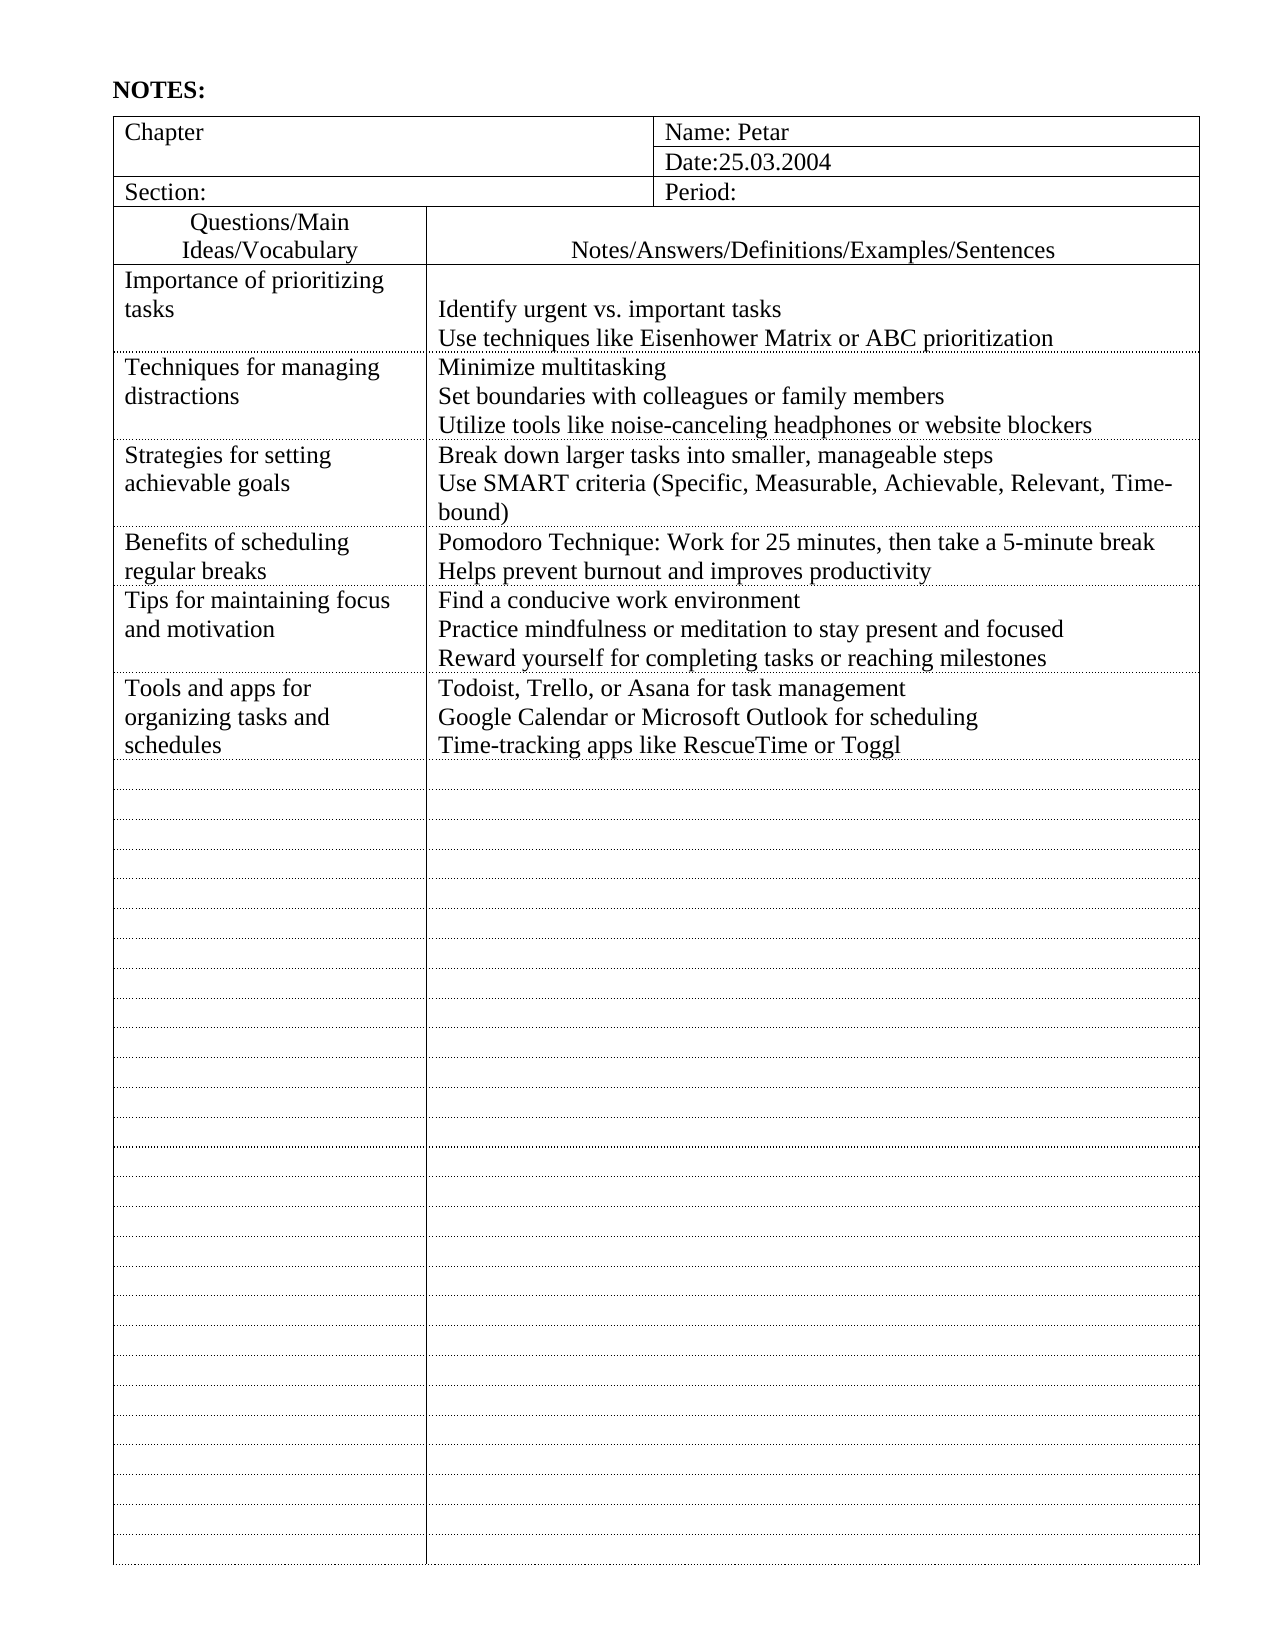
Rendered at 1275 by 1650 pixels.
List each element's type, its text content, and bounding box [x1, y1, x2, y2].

table_cell [114, 1415, 426, 1444]
table_cell [427, 1355, 1199, 1385]
table_cell [114, 789, 426, 819]
table_cell [427, 1057, 1199, 1087]
table_cell [427, 1325, 1199, 1355]
table_cell [114, 849, 426, 878]
table_cell [114, 1385, 426, 1414]
table_cell [114, 1474, 426, 1504]
table_cell [114, 1087, 426, 1117]
table_cell [114, 1325, 426, 1355]
table_cell [427, 759, 1199, 789]
table_cell [427, 1474, 1199, 1504]
table_cell [114, 1236, 426, 1266]
table_cell [427, 1206, 1199, 1236]
table_cell Tools and apps for organizing tasks and schedules [114, 672, 426, 759]
table_cell [114, 759, 426, 789]
table_cell [114, 908, 426, 938]
table_cell [427, 1236, 1199, 1266]
table_cell [114, 1117, 426, 1146]
table_cell [427, 849, 1199, 878]
table_cell [114, 998, 426, 1027]
table_cell [114, 1206, 426, 1236]
table_cell Date:25.03.2004 [654, 147, 1199, 176]
table_header Name: Petar [654, 117, 1199, 146]
table_cell [427, 1176, 1199, 1206]
table_cell Todoist, Trello, or Asana for task management Google Calendar or Microsoft Outlook for scheduling Time-tracking apps like RescueTime or Toggl [427, 672, 1199, 759]
table_cell [427, 819, 1199, 848]
table_cell Period: [654, 177, 1199, 206]
table_cell [114, 1444, 426, 1474]
table_cell [427, 908, 1199, 938]
table_cell [114, 1266, 426, 1295]
table_cell [114, 1355, 426, 1385]
table_cell [114, 1146, 426, 1176]
table_cell [114, 1295, 426, 1325]
table_cell [114, 938, 426, 968]
table_header Chapter [114, 117, 653, 176]
table_cell [114, 1176, 426, 1206]
table_cell [427, 1444, 1199, 1474]
table_cell [427, 1534, 1199, 1563]
table_cell [427, 1385, 1199, 1414]
table_cell Find a conducive work environment Practice mindfulness or meditation to stay present and focused Reward yourself for completing tasks or reaching milestones [427, 585, 1199, 672]
table_cell Section: [114, 177, 653, 206]
table_cell Questions/Main Ideas/Vocabulary [114, 207, 426, 264]
table_cell [114, 819, 426, 848]
table_cell Minimize multitasking Set boundaries with colleagues or family members Utilize tools like noise-canceling headphones or website blockers [427, 351, 1199, 439]
table_cell [114, 1504, 426, 1534]
table_cell [427, 938, 1199, 968]
table_cell Benefits of scheduling regular breaks [114, 526, 426, 584]
table_cell Pomodoro Technique: Work for 25 minutes, then take a 5-minute break Helps prevent burnout and improves productivity [427, 526, 1199, 584]
subtitle NOTES: [112, 75, 1200, 104]
table_cell [114, 968, 426, 997]
table_cell Strategies for setting achievable goals [114, 439, 426, 526]
table_cell [114, 1057, 426, 1087]
table_cell [114, 878, 426, 908]
table_cell [427, 1027, 1199, 1057]
table_cell Importance of prioritizing tasks [114, 265, 426, 351]
table_cell Techniques for managing distractions [114, 351, 426, 439]
table_cell [427, 1504, 1199, 1534]
table_cell [427, 1295, 1199, 1325]
table_cell [427, 1117, 1199, 1146]
table_cell [427, 998, 1199, 1027]
table_cell [427, 789, 1199, 819]
table_cell [427, 968, 1199, 997]
table_cell [114, 1534, 426, 1563]
table_cell [427, 1266, 1199, 1295]
table_cell [114, 1027, 426, 1057]
table_cell Identify urgent vs. important tasks Use techniques like Eisenhower Matrix or ABC prioritization [427, 265, 1199, 351]
table_cell Break down larger tasks into smaller, manageable steps Use SMART criteria (Specific, Measurable, Achievable, Relevant, Time-bound) [427, 439, 1199, 526]
table_cell [427, 1146, 1199, 1176]
table_cell [427, 1415, 1199, 1444]
table_cell [427, 878, 1199, 908]
table_cell Tips for maintaining focus and motivation [114, 585, 426, 672]
table_cell [427, 1087, 1199, 1117]
table_cell Notes/Answers/Definitions/Examples/Sentences [427, 207, 1199, 264]
